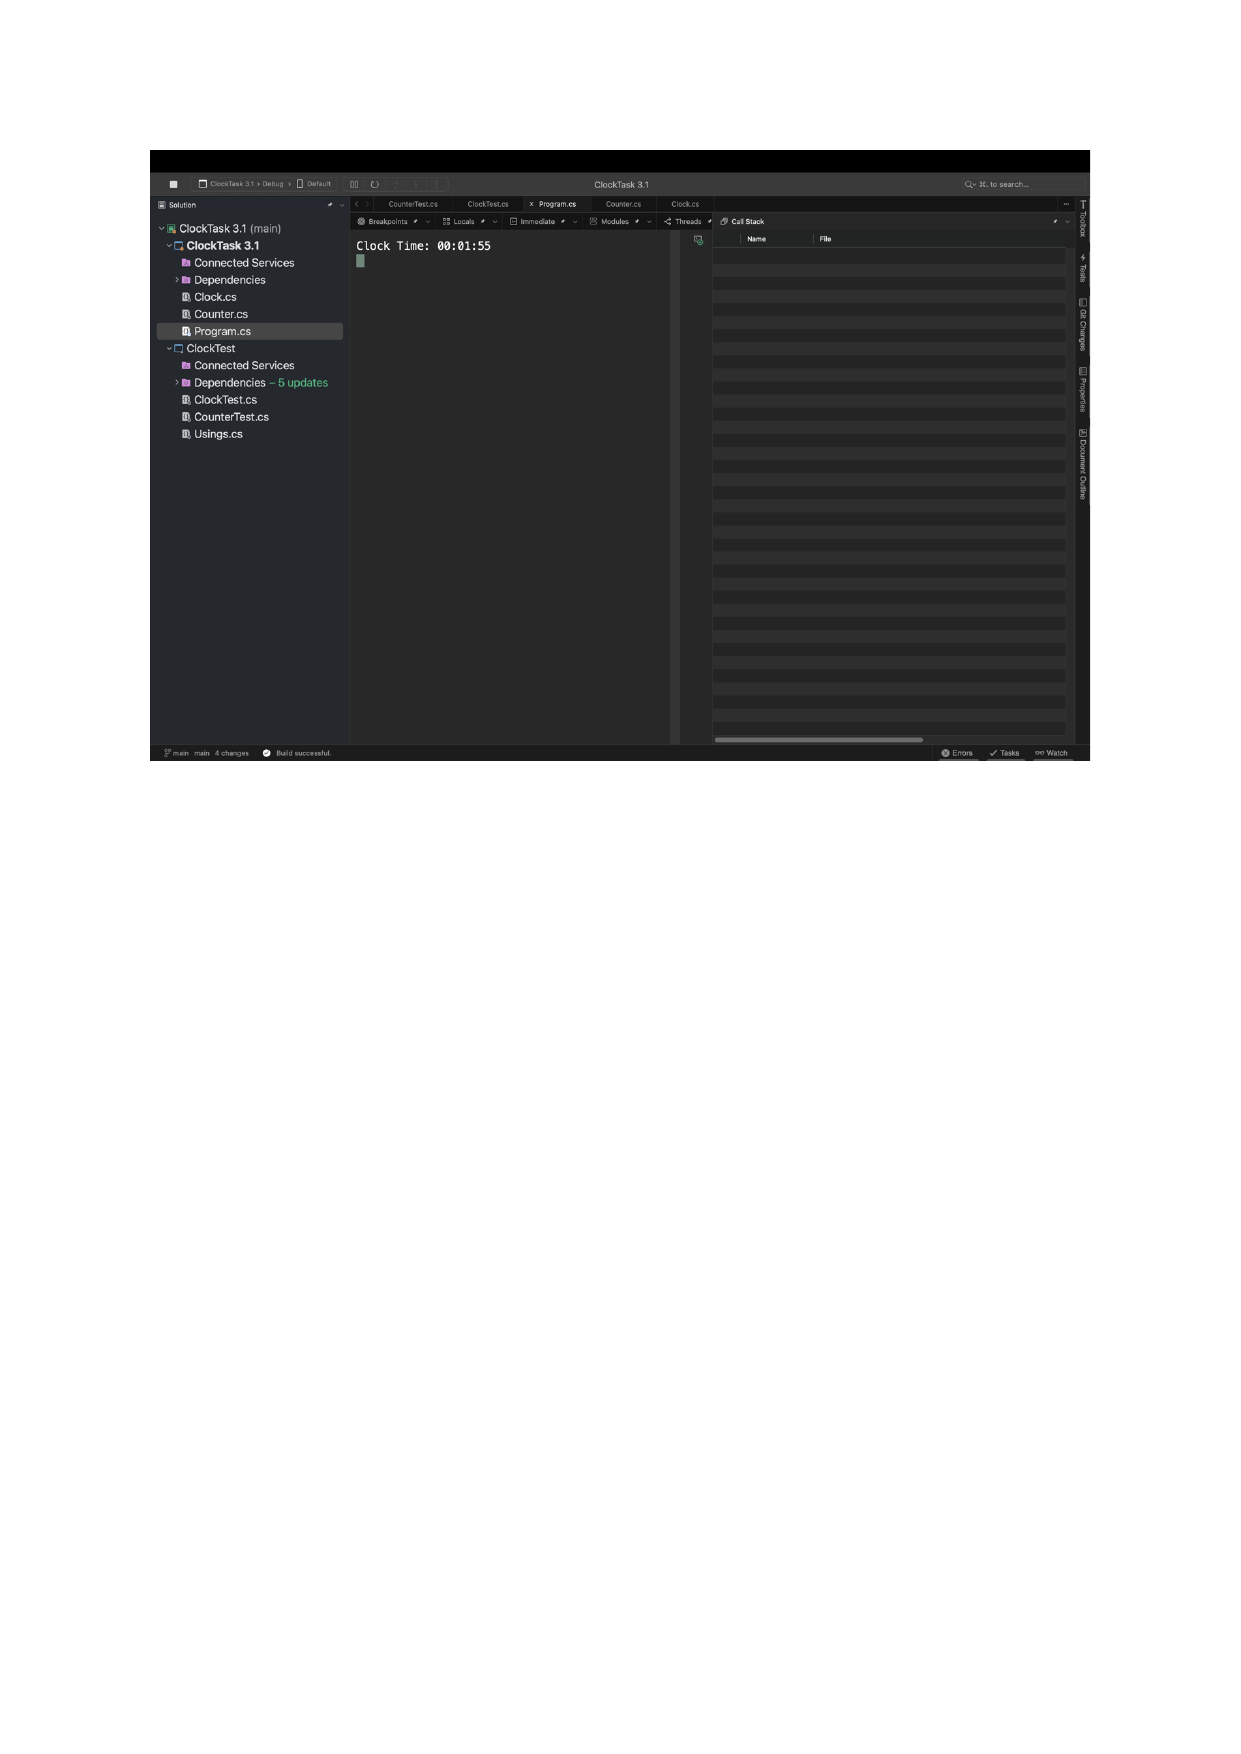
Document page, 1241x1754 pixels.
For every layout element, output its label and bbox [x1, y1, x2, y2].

picture [150, 150, 1091, 761]
